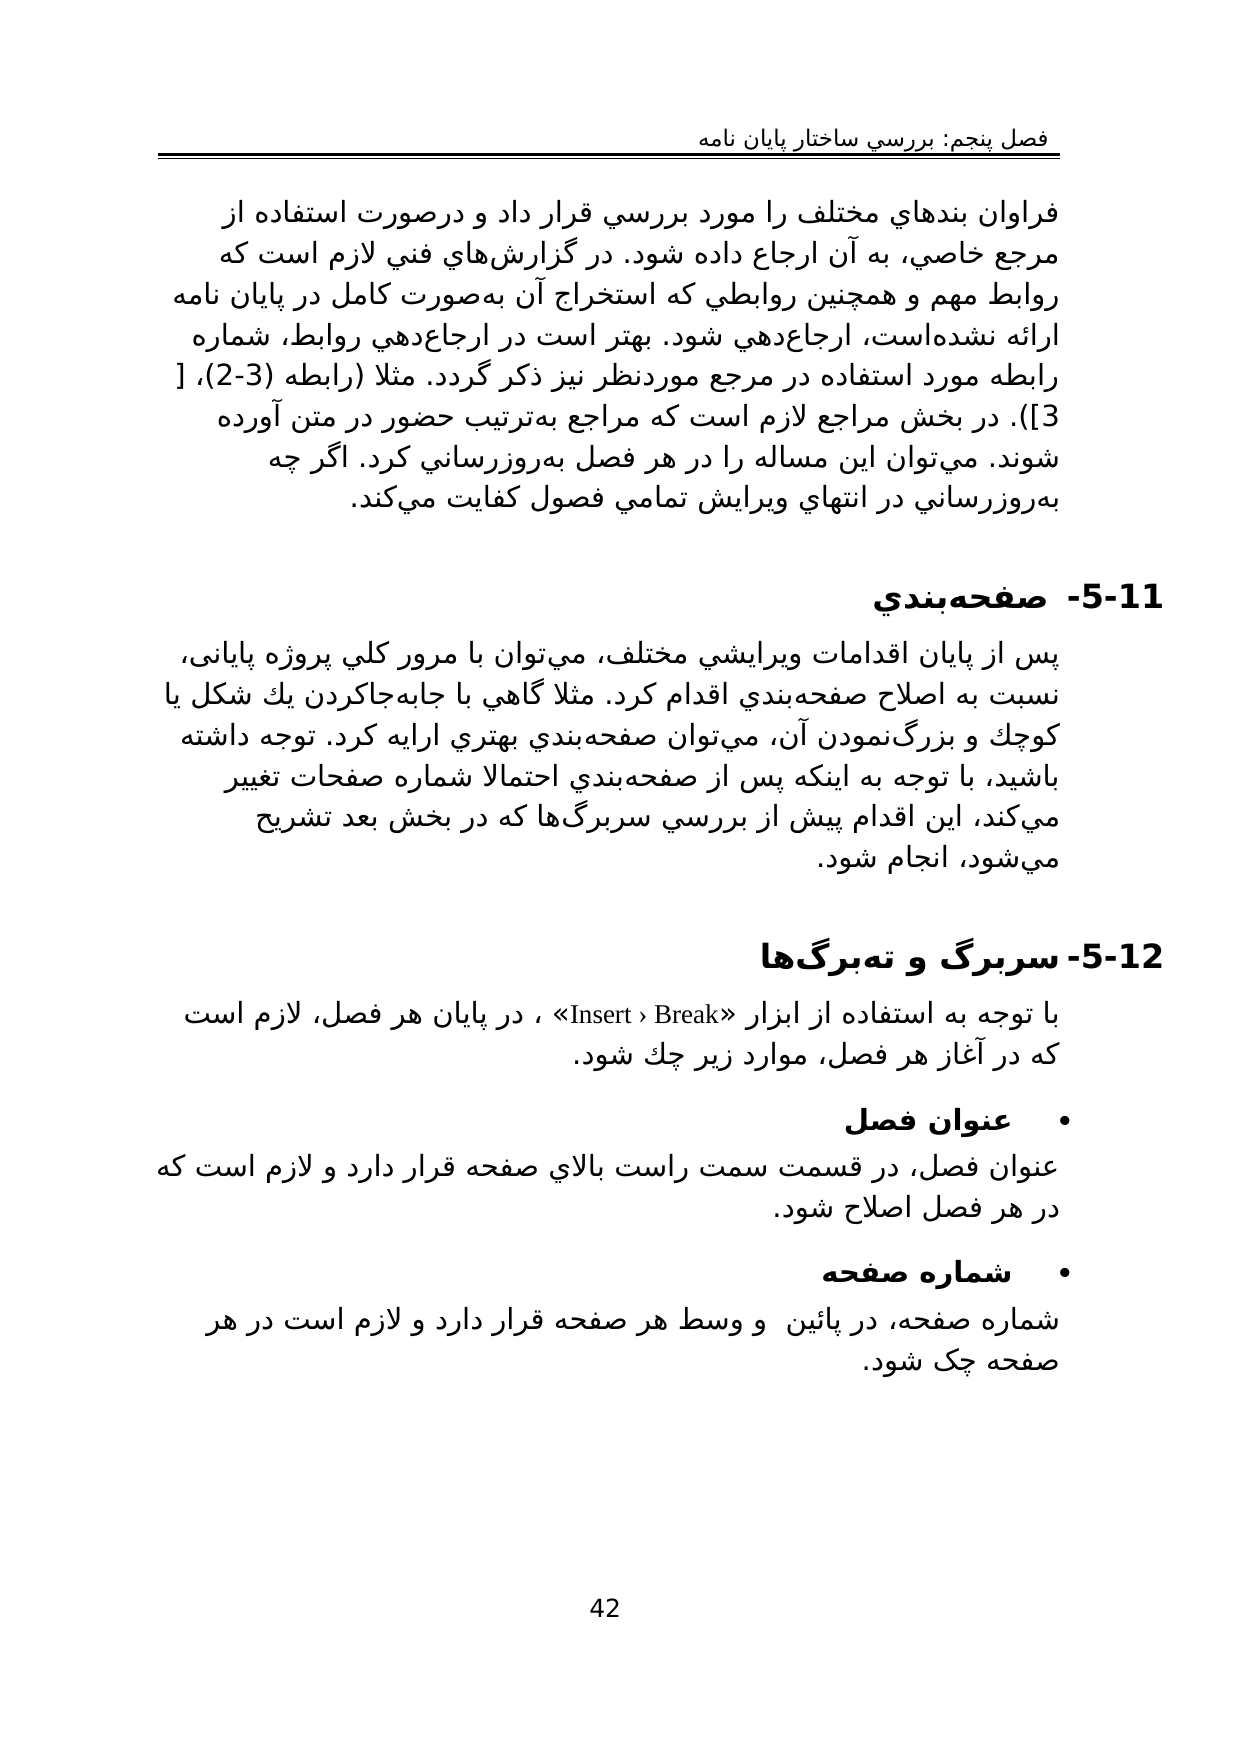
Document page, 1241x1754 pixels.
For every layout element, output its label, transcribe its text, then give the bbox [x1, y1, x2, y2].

text شماره صفحه، در پائين و وسط هر صفحه قرار دارد و لازم است در هر صفحه چک شود. [150, 1302, 1060, 1377]
text با توجه به استفاده از ابزار «Insert › Break» ، در پايان هر فصل، لازم است كه در آغاز هر فصل، موارد زير چك شود. [150, 996, 1060, 1071]
text عنوان فصل، در قسمت سمت راست بالاي صفحه قرار دارد و لازم است كه در هر فصل اصلاح شود. [150, 1149, 1060, 1224]
text پس از پايان اقدامات ويرايشي مختلف، مي‌توان با مرور كلي پروژه پایانی، نسبت به اصلاح صفحه‌بندي اقدام كرد. مثلا گاهي با جابه‌جاكردن يك شكل يا كوچك و بزرگ‌نمودن آن، مي‌توان صفحه‌بندي بهتري ارايه كرد. توجه داشته باشيد، با توجه به اينكه پس از صفحه‌بندي احتمالا شماره صفحات تغيير مي‌كند، اين اقدام پیش از بررسي سربرگ‌ها كه در بخش بعد تشريح مي‌شود، انجام شود. [150, 637, 1060, 874]
text شماره صفحه [150, 1256, 1060, 1290]
subtitle صفحه‌بندي [150, 578, 1067, 617]
subtitle سربرگ و ته‌برگ‌ها [150, 937, 1067, 976]
text عنوان فصل [150, 1103, 1060, 1137]
